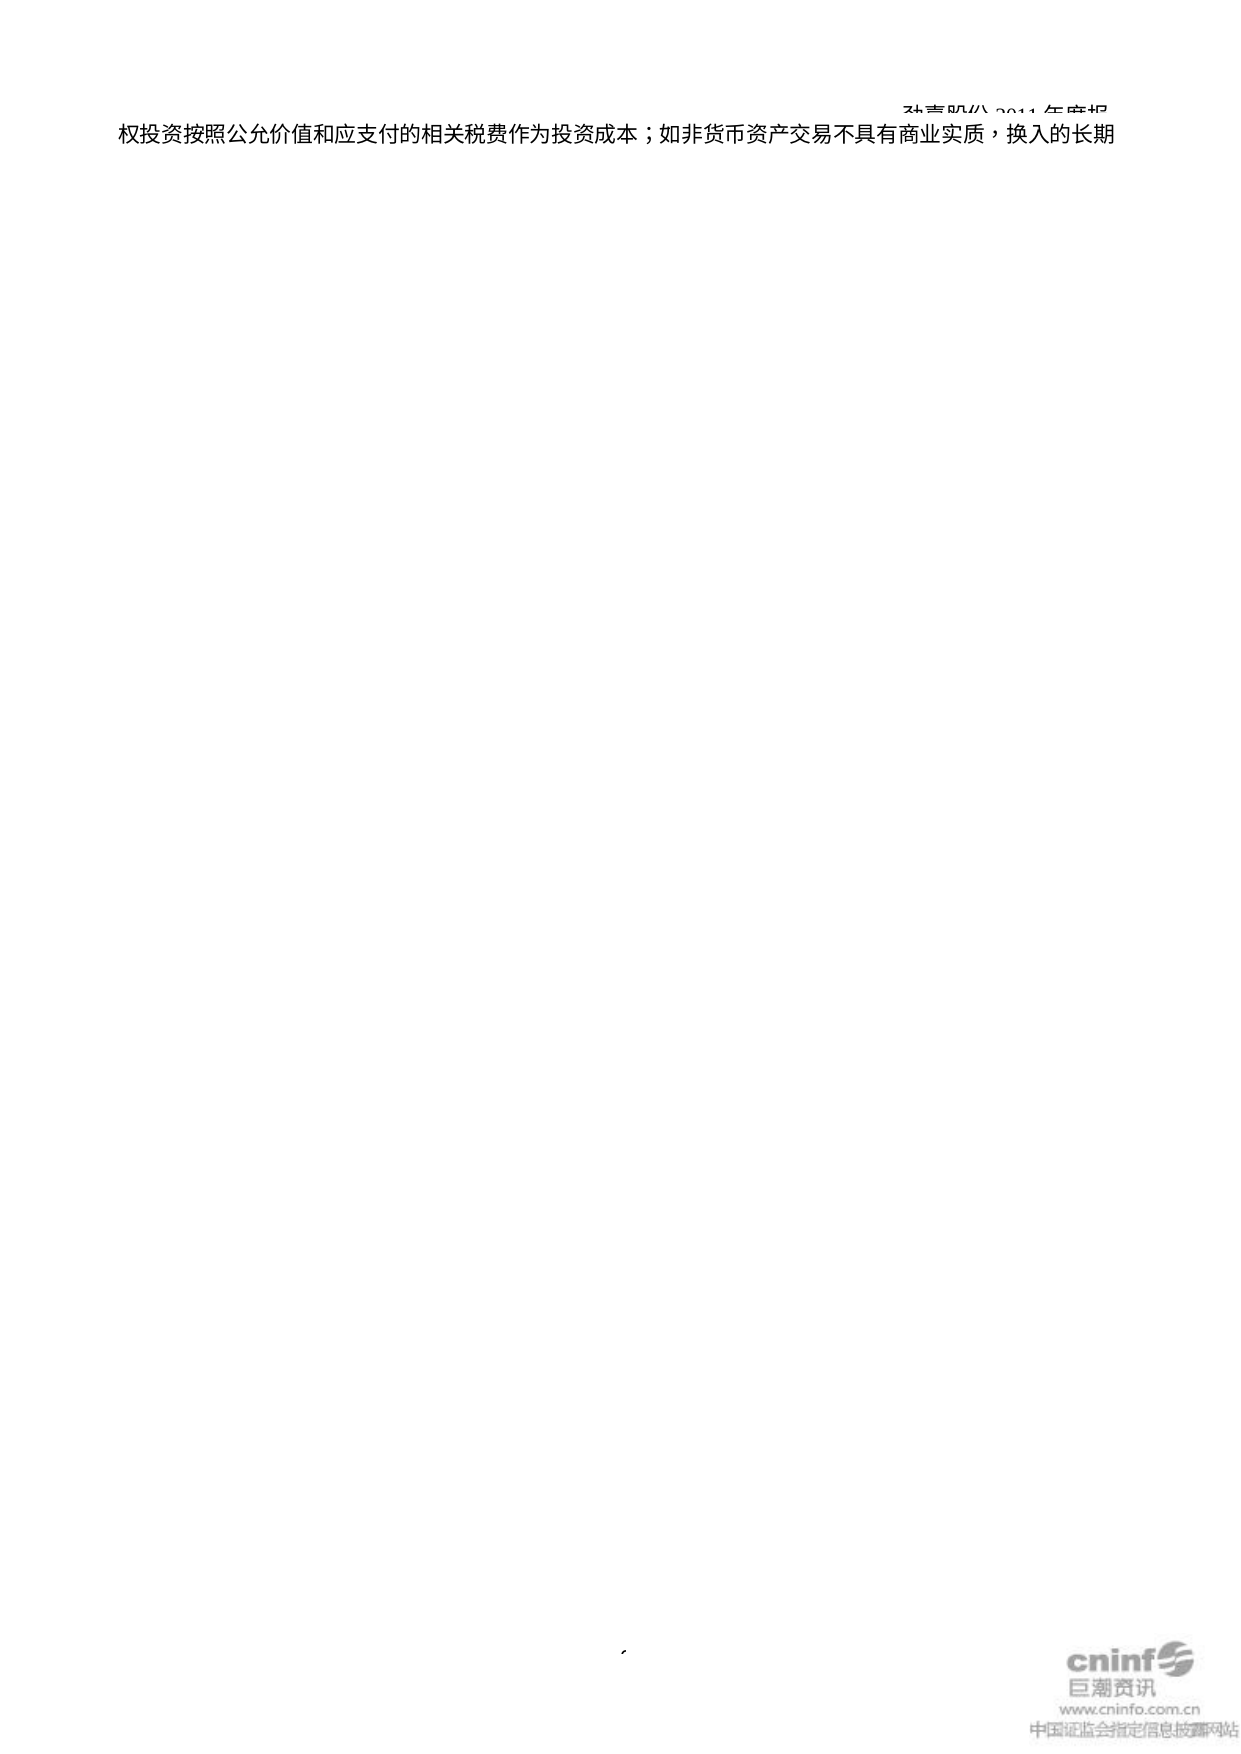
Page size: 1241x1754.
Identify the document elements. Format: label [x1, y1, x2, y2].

text [118, 119, 1123, 148]
picture [1029, 1633, 1241, 1754]
